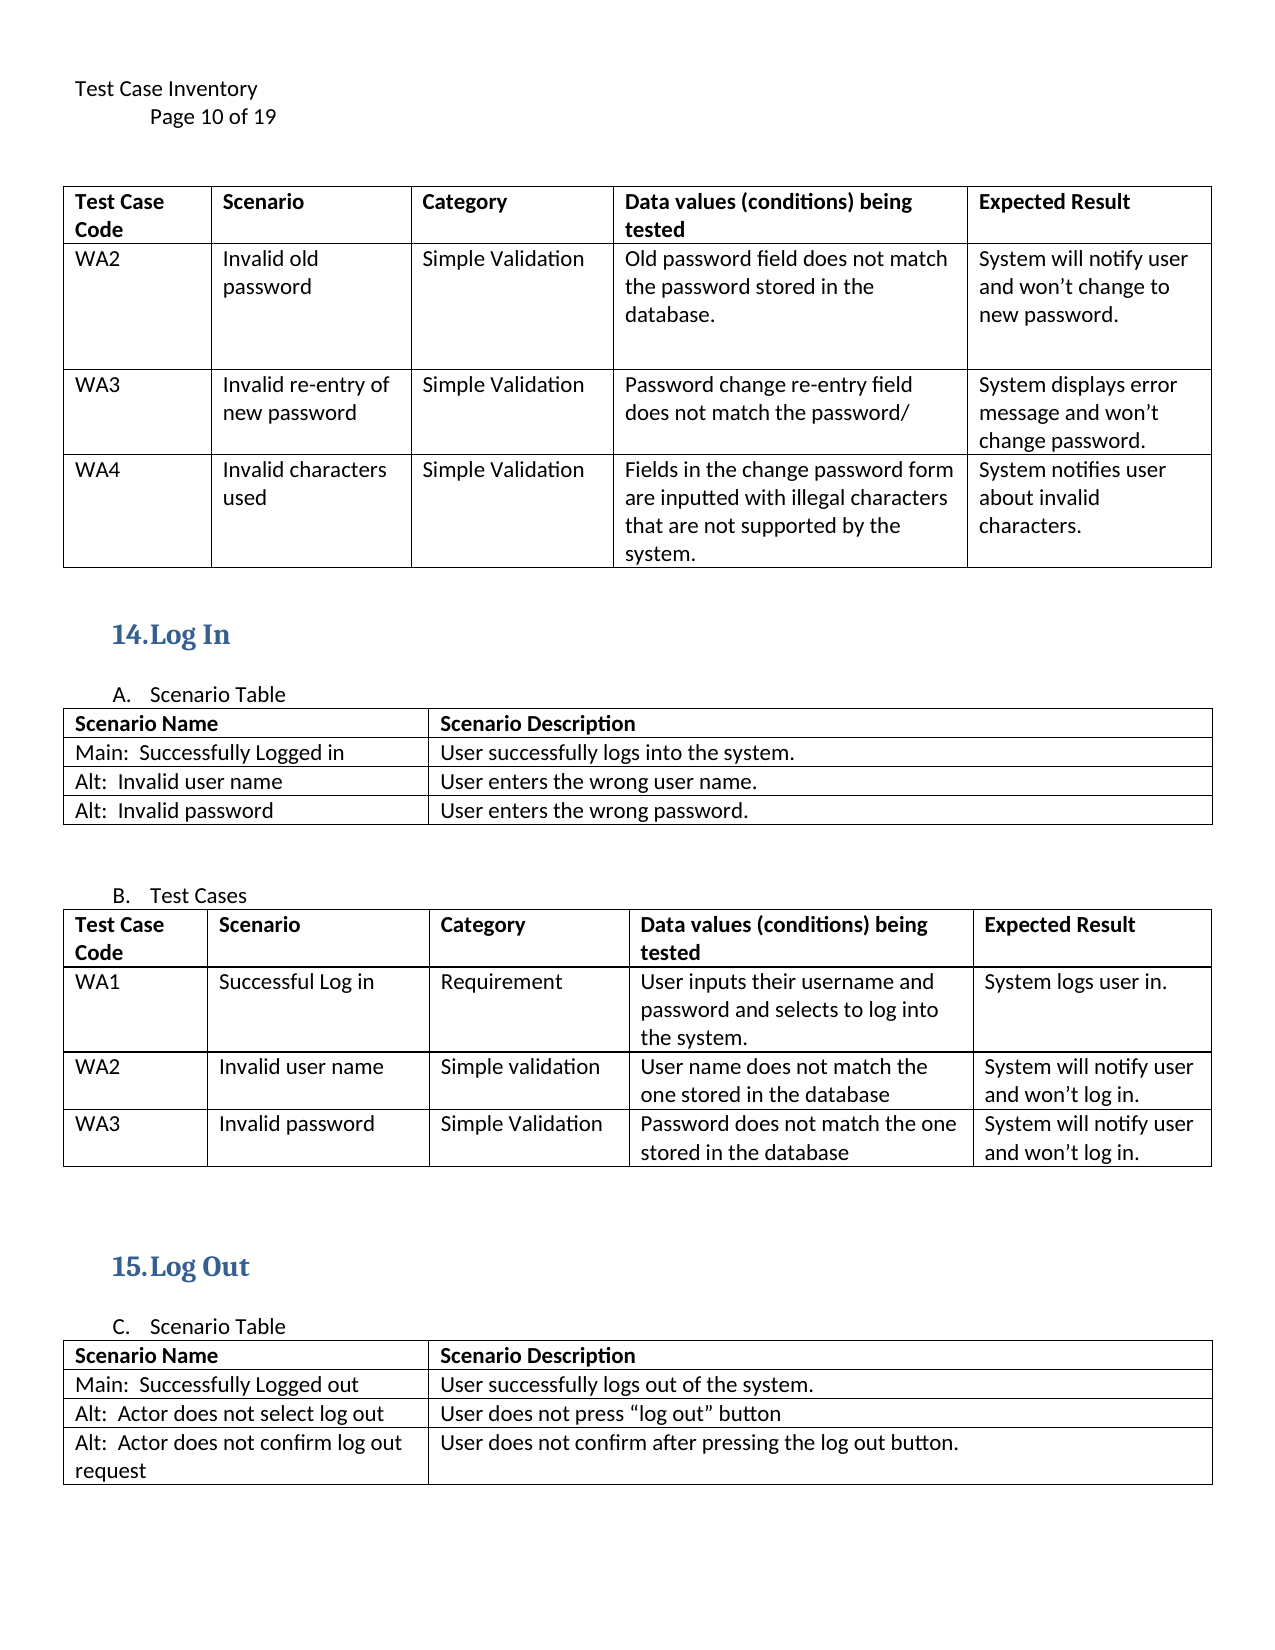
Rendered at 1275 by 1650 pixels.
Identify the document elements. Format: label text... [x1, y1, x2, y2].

table_header Category [412, 187, 613, 243]
table_header Scenario Name [64, 709, 428, 737]
table_header Scenario [208, 910, 429, 966]
table_cell Password does not match the one stored in the database [630, 1110, 973, 1166]
list Test Cases [112, 881, 1200, 909]
table_cell User successfully logs out of the system. [429, 1370, 1212, 1398]
table_cell User enters the wrong password. [429, 796, 1212, 824]
table_cell Alt: Invalid password [64, 796, 428, 824]
table_cell Old password field does not match the password stored in the database. [614, 244, 967, 369]
table_cell User does not press “log out” button [429, 1399, 1212, 1427]
table_cell WA3 [64, 1110, 207, 1166]
table_cell Simple validation [430, 1053, 629, 1108]
table_cell Successful Log in [208, 968, 429, 1051]
table_cell Alt: Actor does not select log out [64, 1399, 428, 1427]
table_header Scenario Description [429, 1341, 1212, 1369]
table_cell System will notify user and won’t log in. [974, 1053, 1211, 1108]
table_cell Simple Validation [412, 244, 613, 369]
list Scenario Table [112, 1312, 1200, 1340]
table_header Expected Result [968, 187, 1211, 243]
table_header Expected Result [974, 910, 1211, 966]
table_cell User name does not match the one stored in the database [630, 1053, 973, 1108]
table_cell Simple Validation [412, 370, 613, 454]
table_cell System notifies user about invalid characters. [968, 455, 1211, 567]
table_cell WA2 [64, 244, 211, 369]
table_cell WA3 [64, 370, 211, 454]
table_cell Invalid characters used [212, 455, 411, 567]
table_cell WA2 [64, 1053, 207, 1108]
subtitle Log In [112, 618, 1200, 652]
table_header Test Case Code [64, 187, 211, 243]
table_cell Fields in the change password form are inputted with illegal characters that are not supported by the system. [614, 455, 967, 567]
table_header Category [430, 910, 629, 966]
table_cell User inputs their username and password and selects to log into the system. [630, 968, 973, 1051]
table_cell Invalid re-entry of new password [212, 370, 411, 454]
list Scenario Table [112, 680, 1200, 708]
table_cell Main: Successfully Logged out [64, 1370, 428, 1398]
table_cell User successfully logs into the system. [429, 738, 1212, 766]
table_cell Invalid user name [208, 1053, 429, 1108]
table_header Scenario Description [429, 709, 1212, 737]
table_cell System will notify user and won’t change to new password. [968, 244, 1211, 369]
table_header Test Case Code [64, 910, 207, 966]
table_header Scenario [212, 187, 411, 243]
table_cell Invalid old password [212, 244, 411, 369]
table_cell Password change re-entry field does not match the password/ [614, 370, 967, 454]
table_cell Simple Validation [412, 455, 613, 567]
table_cell System logs user in. [974, 968, 1211, 1051]
table_cell Simple Validation [430, 1110, 629, 1166]
table_cell System displays error message and won’t change password. [968, 370, 1211, 454]
table_cell Main: Successfully Logged in [64, 738, 428, 766]
table_cell User does not confirm after pressing the log out button. [429, 1428, 1212, 1484]
table_cell Alt: Invalid user name [64, 767, 428, 795]
table_cell WA1 [64, 968, 207, 1051]
table_header Scenario Name [64, 1341, 428, 1369]
table_cell Invalid password [208, 1110, 429, 1166]
table_header Data values (conditions) being tested [630, 910, 973, 966]
table_cell System will notify user and won’t log in. [974, 1110, 1211, 1166]
subtitle Log Out [112, 1250, 1200, 1284]
table_cell Alt: Actor does not confirm log out request [64, 1428, 428, 1484]
table_header Data values (conditions) being tested [614, 187, 967, 243]
table_cell Requirement [430, 968, 629, 1051]
table_cell User enters the wrong user name. [429, 767, 1212, 795]
table_cell WA4 [64, 455, 211, 567]
